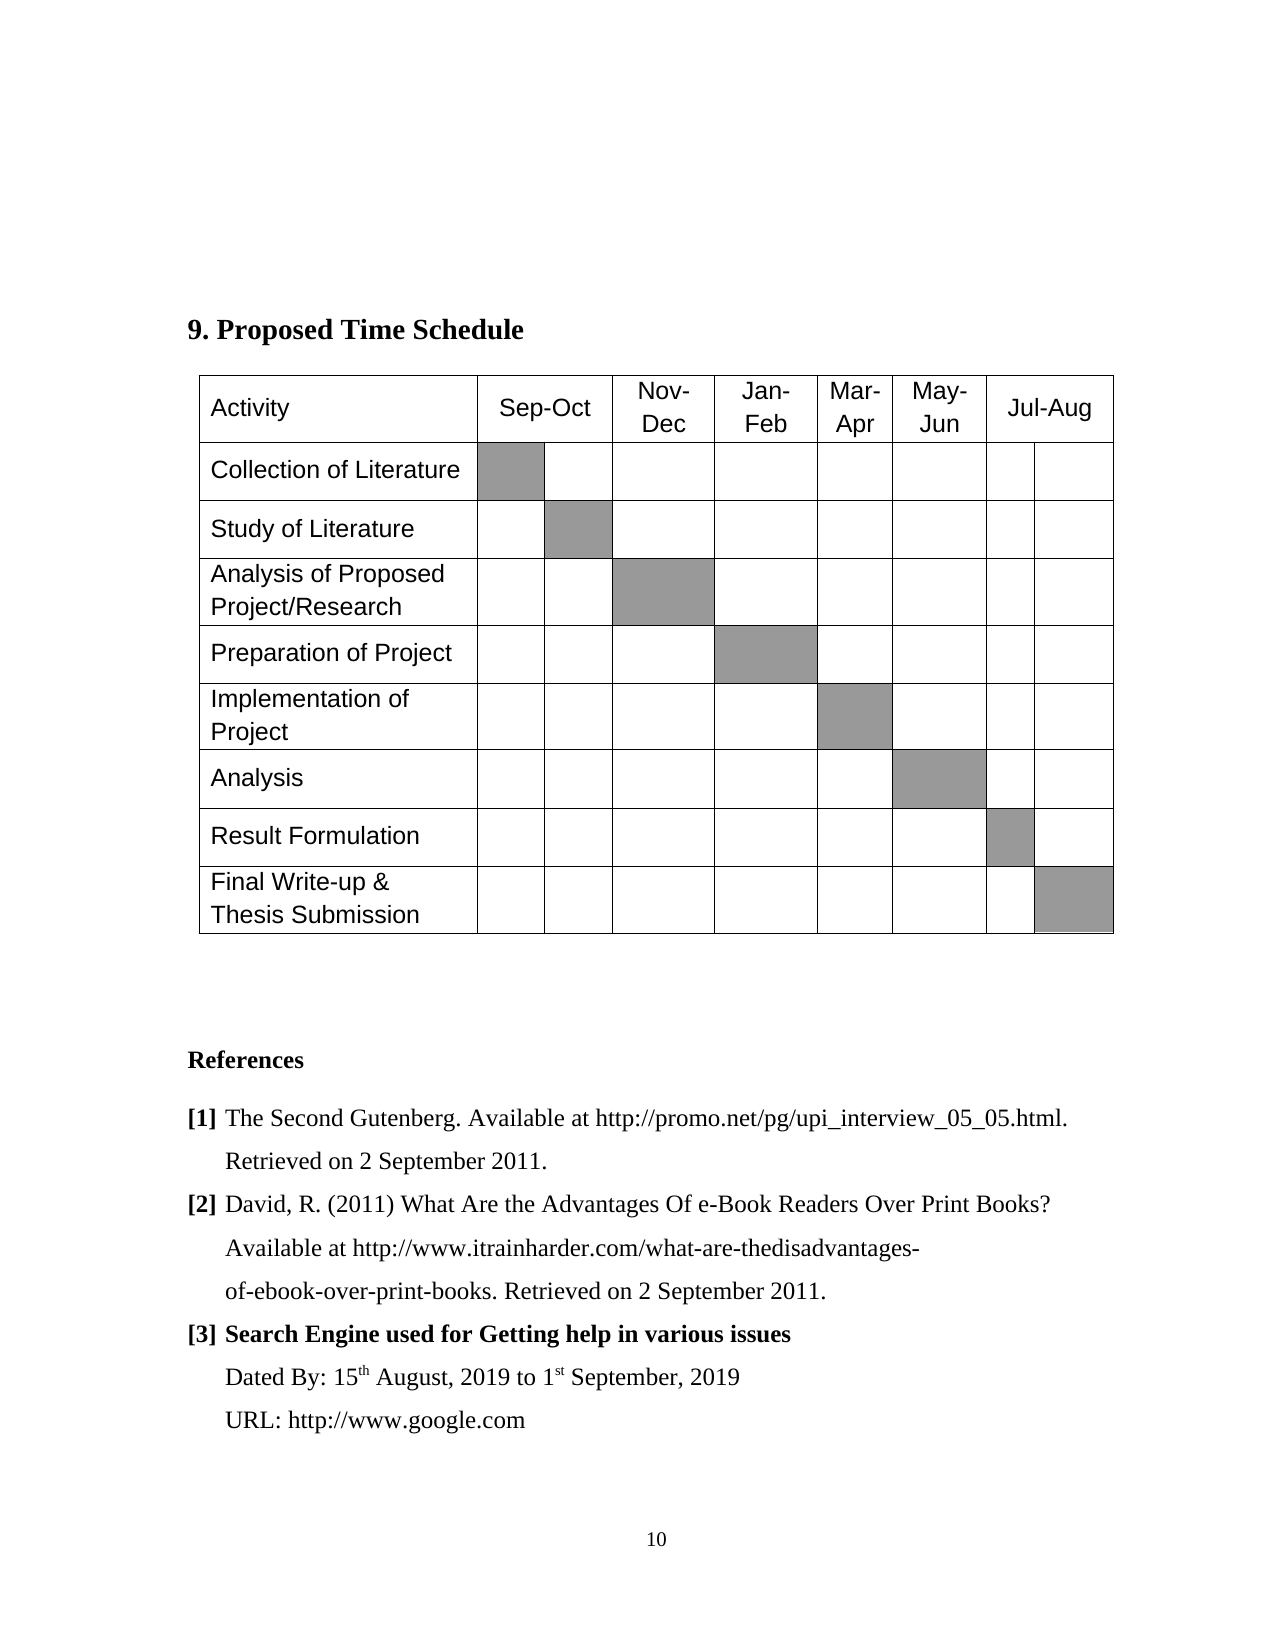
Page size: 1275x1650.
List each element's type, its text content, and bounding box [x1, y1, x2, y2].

table_cell [545, 559, 612, 625]
table_cell [545, 626, 612, 683]
table_cell [1035, 443, 1113, 500]
table_cell [893, 626, 986, 683]
table_cell [818, 626, 892, 683]
table_cell [1035, 626, 1113, 683]
table_header Jan-Feb [715, 376, 817, 442]
table_cell [818, 501, 892, 558]
table_cell [545, 750, 612, 808]
table_cell [818, 867, 892, 932]
table_cell [715, 750, 817, 808]
table_cell [987, 867, 1034, 932]
table_cell [613, 867, 714, 932]
table_cell [478, 750, 544, 808]
table_cell [893, 684, 986, 749]
table_cell Collection of Literature [200, 443, 477, 500]
table_cell [1035, 684, 1113, 749]
table_cell [987, 809, 1034, 866]
table_cell [1035, 750, 1113, 808]
list Search Engine used for Getting help in various issues [187, 1319, 1125, 1348]
table_cell [818, 559, 892, 625]
table_cell [818, 809, 892, 866]
table_cell [893, 559, 986, 625]
table_cell [613, 809, 714, 866]
table_header Activity [200, 376, 477, 442]
table_cell Result Formulation [200, 809, 477, 866]
table_cell [1035, 867, 1113, 932]
table_header Nov-Dec [613, 376, 714, 442]
table_cell Final Write-up & Thesis Submission [200, 867, 477, 932]
table_cell Implementation of Project [200, 684, 477, 749]
table_cell [987, 684, 1034, 749]
table_cell [715, 809, 817, 866]
table_cell Analysis of Proposed Project/Research [200, 559, 477, 625]
table_cell [1035, 559, 1113, 625]
table_cell [1035, 501, 1113, 558]
table_cell [613, 443, 714, 500]
text 9. Proposed Time Schedule [187, 312, 1125, 345]
table_cell [613, 559, 714, 625]
table_cell [613, 626, 714, 683]
table_cell [715, 559, 817, 625]
table_header May-Jun [893, 376, 986, 442]
table_cell [545, 867, 612, 932]
table_cell [715, 867, 817, 932]
table_cell [478, 867, 544, 932]
table_header Mar-Apr [818, 376, 892, 442]
table_cell [613, 750, 714, 808]
table_header Sep-Oct [478, 376, 612, 442]
table_cell [893, 750, 986, 808]
table_cell [478, 626, 544, 683]
table_cell [715, 443, 817, 500]
table_cell [987, 501, 1034, 558]
list The Second Gutenberg. Available at http://promo.net/pg/upi_interview_05_05.html. Retrieved on 2 September 2011. [187, 1103, 1125, 1175]
table_cell [893, 867, 986, 932]
table_cell [818, 684, 892, 749]
table_cell [478, 559, 544, 625]
table_header Jul-Aug [987, 376, 1113, 442]
text References [187, 1045, 1125, 1074]
table_cell [478, 809, 544, 866]
table_cell Preparation of Project [200, 626, 477, 683]
table_cell [893, 809, 986, 866]
list Dated By: 15th August, 2019 to 1st September, 2019 [225, 1362, 1125, 1391]
table_cell [545, 809, 612, 866]
table_cell [715, 684, 817, 749]
table_cell [715, 501, 817, 558]
table_cell [613, 684, 714, 749]
table_cell [818, 443, 892, 500]
table_cell [1035, 809, 1113, 866]
table_cell Analysis [200, 750, 477, 808]
table_cell [613, 501, 714, 558]
table_cell [987, 559, 1034, 625]
table_cell [715, 626, 817, 683]
table_cell [893, 443, 986, 500]
table_cell [545, 501, 612, 558]
table_cell Study of Literature [200, 501, 477, 558]
table_cell [987, 626, 1034, 683]
table_cell [545, 684, 612, 749]
list URL: http://www.google.com [225, 1405, 1125, 1434]
table_cell [818, 750, 892, 808]
table_cell [987, 750, 1034, 808]
table_cell [545, 443, 612, 500]
table_cell [478, 684, 544, 749]
list David, R. (2011) What Are the Advantages Of e-Book Readers Over Print Books? Available at http://www.itrainharder.com/what-are-thedisadvantages- of-ebook-over-print-books. Retrieved on 2 September 2011. [187, 1189, 1125, 1304]
table_cell [478, 443, 544, 500]
table_cell [893, 501, 986, 558]
table_cell [478, 501, 544, 558]
table_cell [987, 443, 1034, 500]
